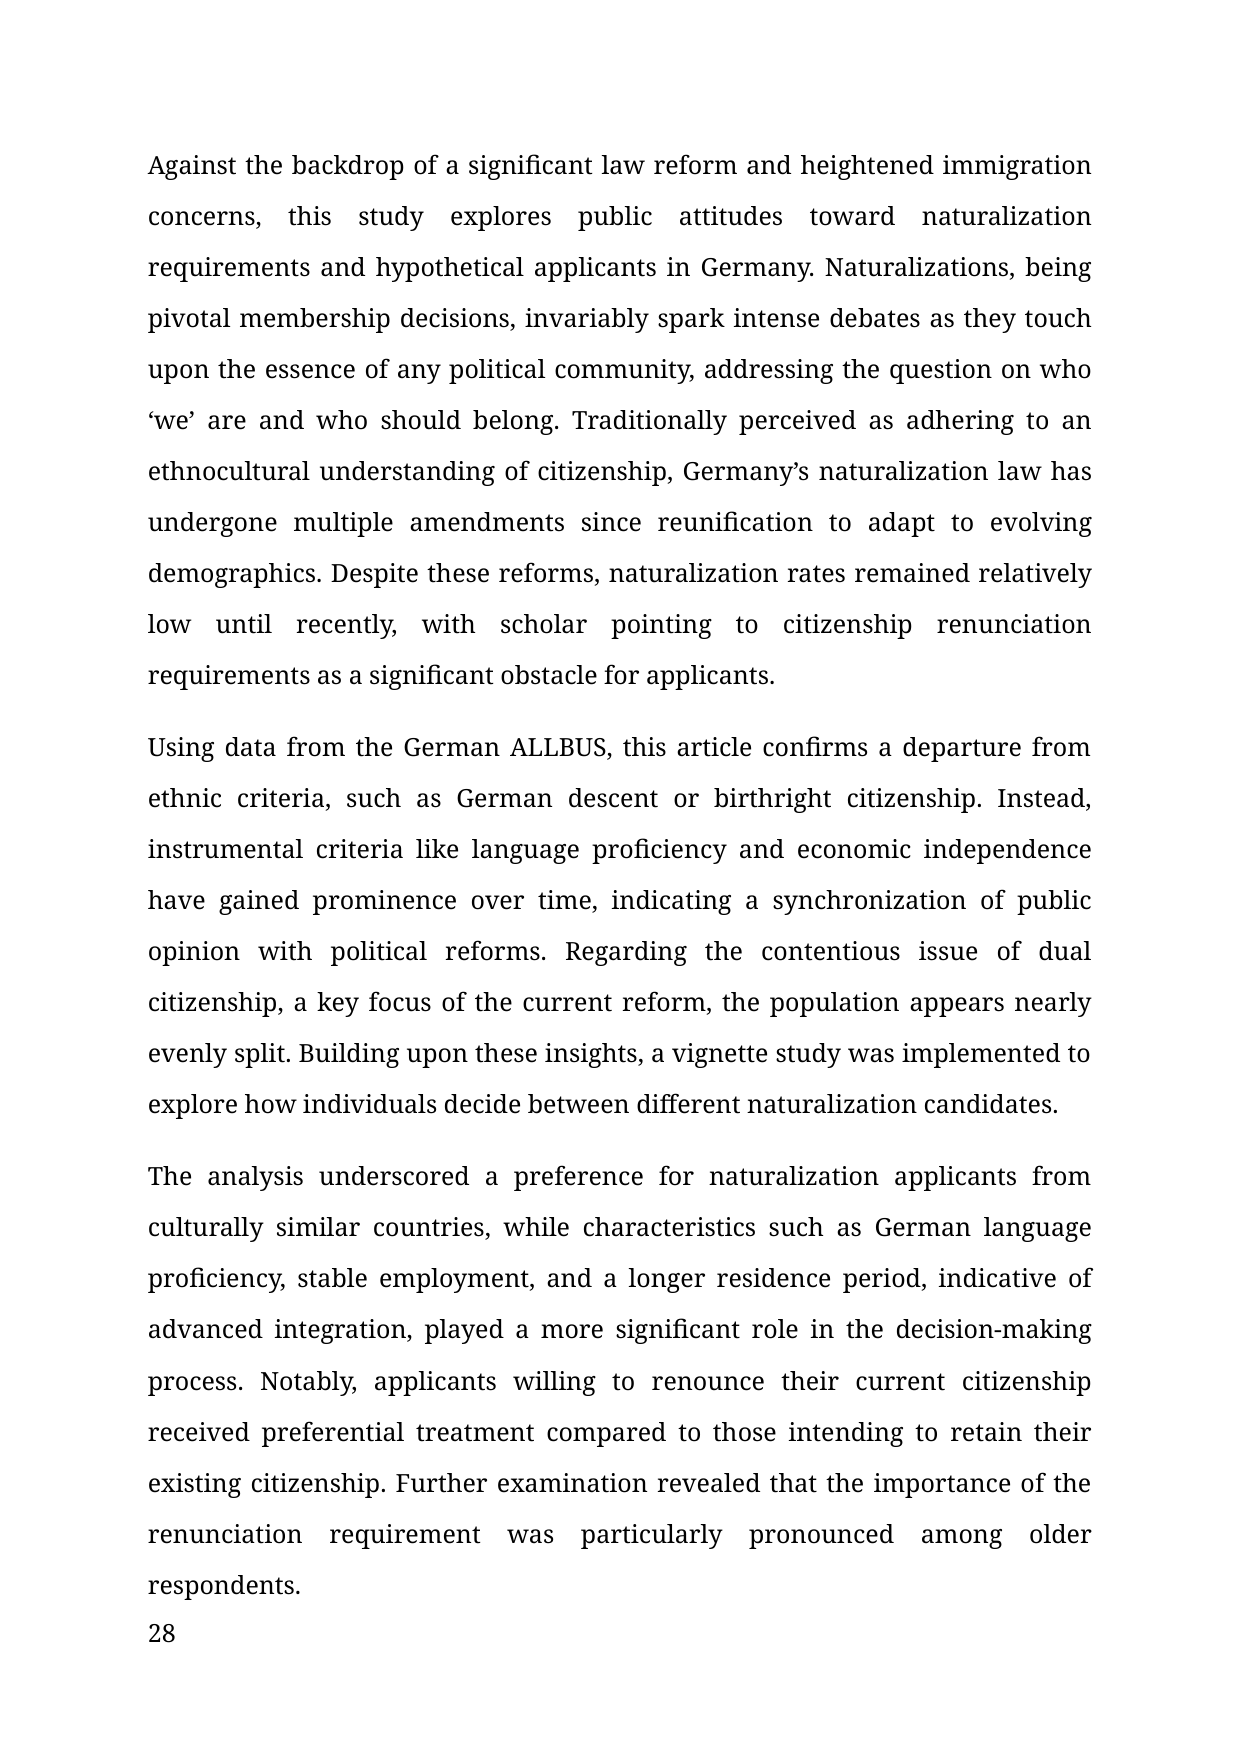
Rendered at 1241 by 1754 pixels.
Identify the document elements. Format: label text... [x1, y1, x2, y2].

text The analysis underscored a preference for naturalization applicants from culturally similar countries, while characteristics such as German language proficiency, stable employment, and a longer residence period, indicative of advanced integration, played a more significant role in the decision-making process. Notably, applicants willing to renounce their current citizenship received preferential treatment compared to those intending to retain their existing citizenship. Further examination revealed that the importance of the renunciation requirement was particularly pronounced among older respondents. [148, 1159, 1093, 1601]
text Using data from the German ALLBUS, this article confirms a departure from ethnic criteria, such as German descent or birthright citizenship. Instead, instrumental criteria like language proficiency and economic independence have gained prominence over time, indicating a synchronization of public opinion with political reforms. Regarding the contentious issue of dual citizenship, a key focus of the current reform, the population appears nearly evenly split. Building upon these insights, a vignette study was implemented to explore how individuals decide between different naturalization candidates. [148, 730, 1093, 1121]
text Against the backdrop of a significant law reform and heightened immigration concerns, this study explores public attitudes toward naturalization requirements and hypothetical applicants in Germany. Naturalizations, being pivotal membership decisions, invariably spark intense debates as they touch upon the essence of any political community, addressing the question on who ‘we’ are and who should belong. Traditionally perceived as adhering to an ethnocultural understanding of citizenship, Germany’s naturalization law has undergone multiple amendments since reunification to adapt to evolving demographics. Despite these reforms, naturalization rates remained relatively low until recently, with scholar pointing to citizenship renunciation requirements as a significant obstacle for applicants. [148, 148, 1093, 692]
